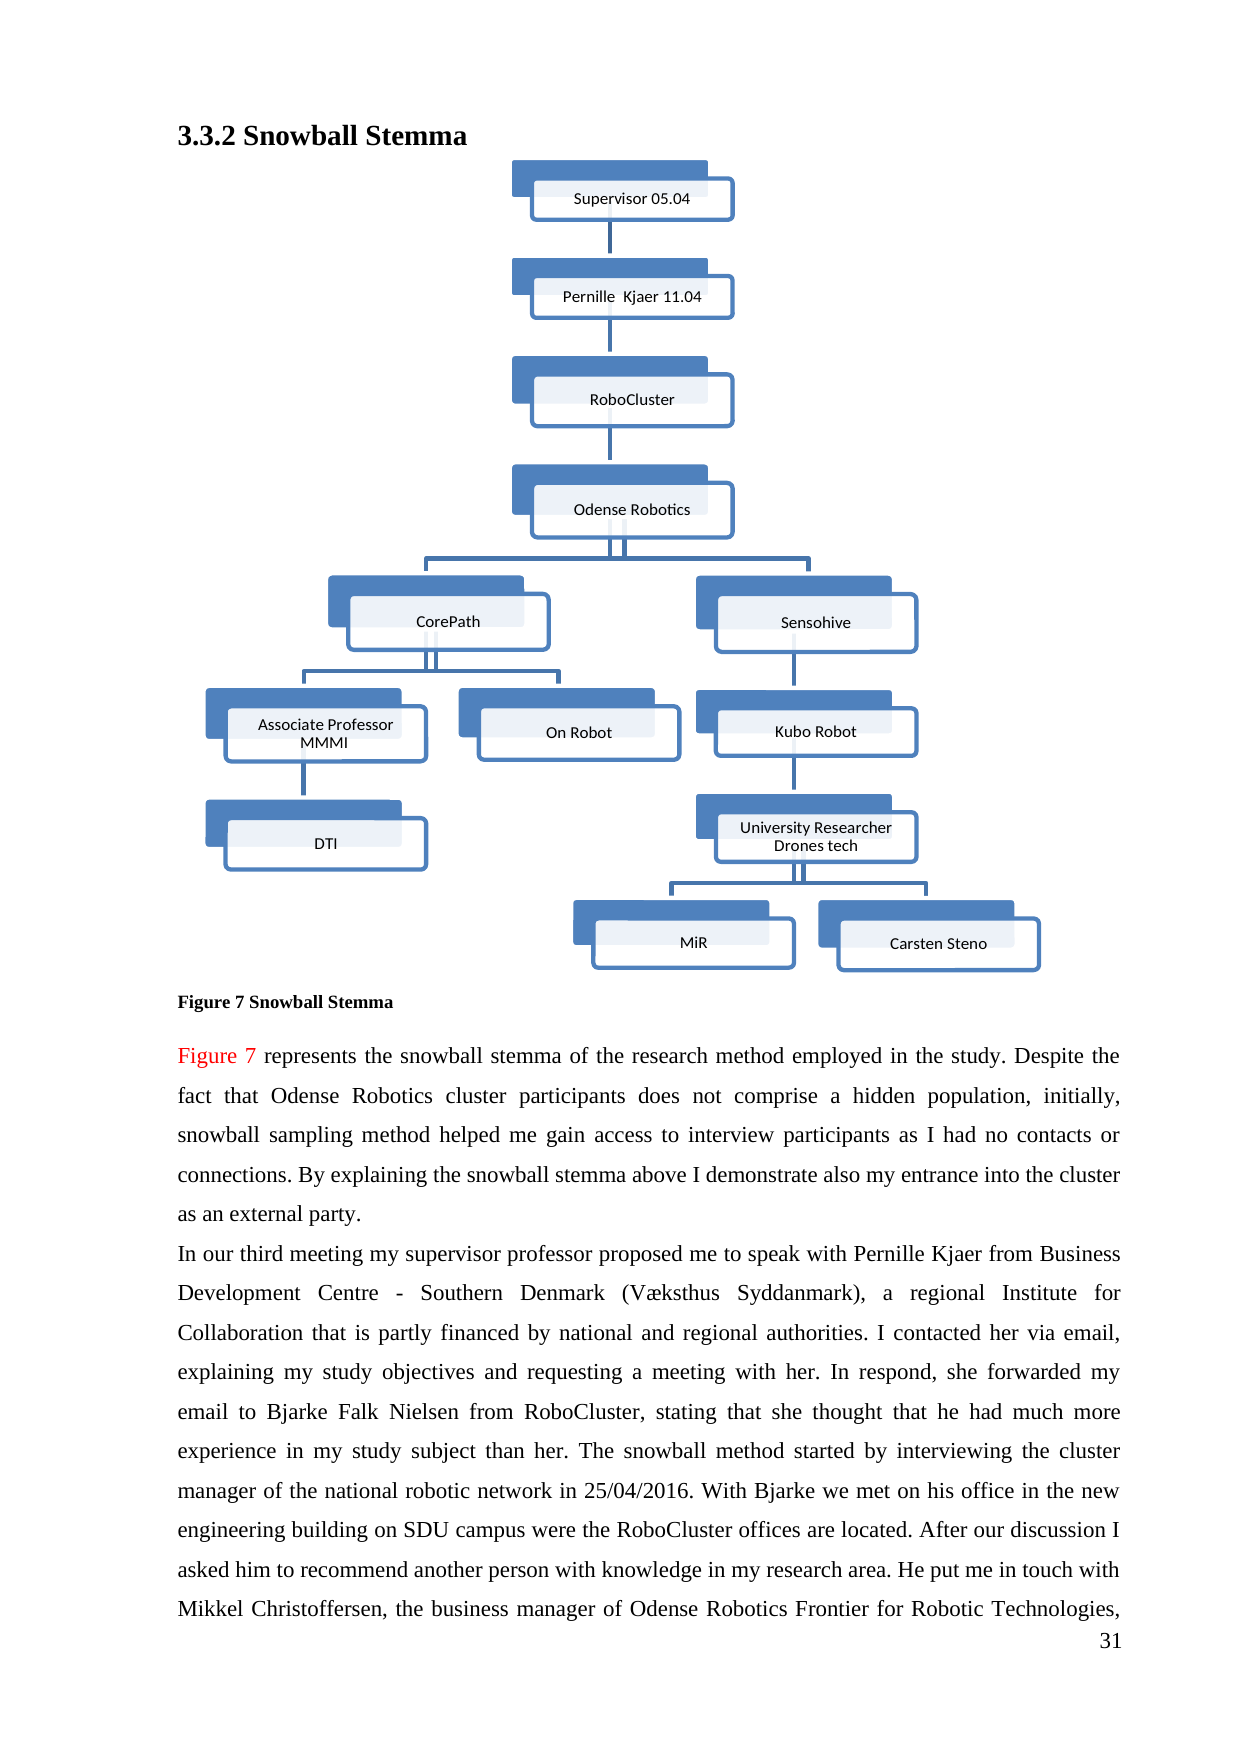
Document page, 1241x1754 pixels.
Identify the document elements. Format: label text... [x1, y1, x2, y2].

text Figure 7 Snowball Stemma [177, 991, 1122, 1012]
subtitle 3.3.2 Snowball Stemma [177, 118, 1122, 152]
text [177, 1240, 1122, 1622]
